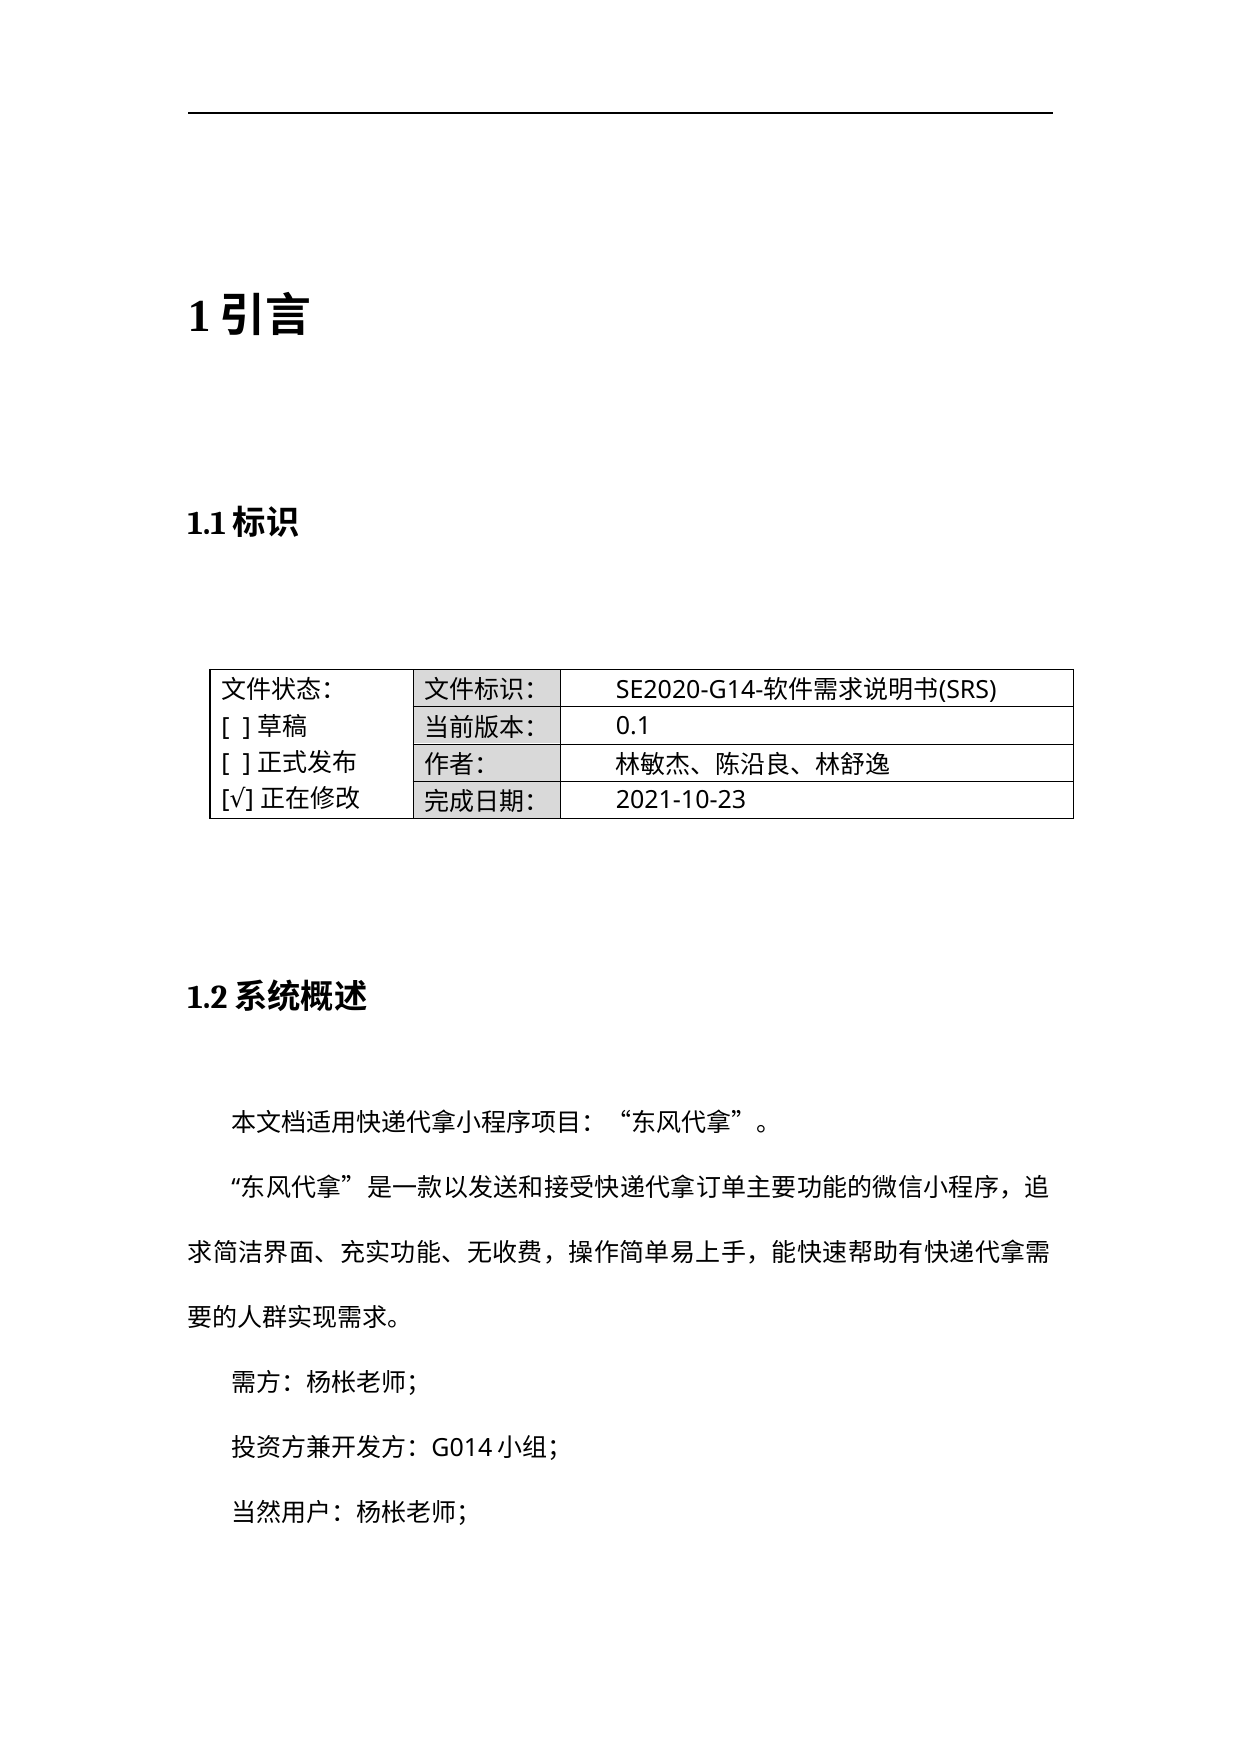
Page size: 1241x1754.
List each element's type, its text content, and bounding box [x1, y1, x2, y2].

table_header 文件标识： [414, 670, 560, 706]
table_cell 0.1 [561, 707, 1073, 743]
table_cell 完成日期： [414, 782, 560, 818]
table_header 文件状态： [ ] 草稿 [ ] 正式发布 [√] 正在修改 [211, 670, 413, 818]
text 需方：杨枨老师； [187, 1348, 1053, 1413]
table_cell 作者： [414, 745, 560, 781]
text 当然用户：杨枨老师； [187, 1478, 1053, 1543]
subtitle 1.2系统概述 [187, 615, 1053, 1026]
text “东风代拿”是一款以发送和接受快递代拿订单主要功能的微信小程序，追求简洁界面、充实功能、无收费，操作简单易上手，能快速帮助有快递代拿需要的人群实现需求。 [187, 1153, 1053, 1348]
table_header SE2020-G14-软件需求说明书(SRS) [561, 670, 1073, 706]
table_cell 林敏杰、陈沿良、林舒逸 [561, 745, 1073, 781]
subtitle 1.1标识 [187, 488, 1053, 553]
text 本文档适用快递代拿小程序项目：“东风代拿”。 [187, 1088, 1053, 1153]
table_cell 当前版本： [414, 707, 560, 743]
table_cell 2021-10-23 [561, 782, 1073, 818]
subtitle 1引言 [187, 262, 1053, 360]
text 投资方兼开发方：G014小组； [187, 1413, 1053, 1478]
